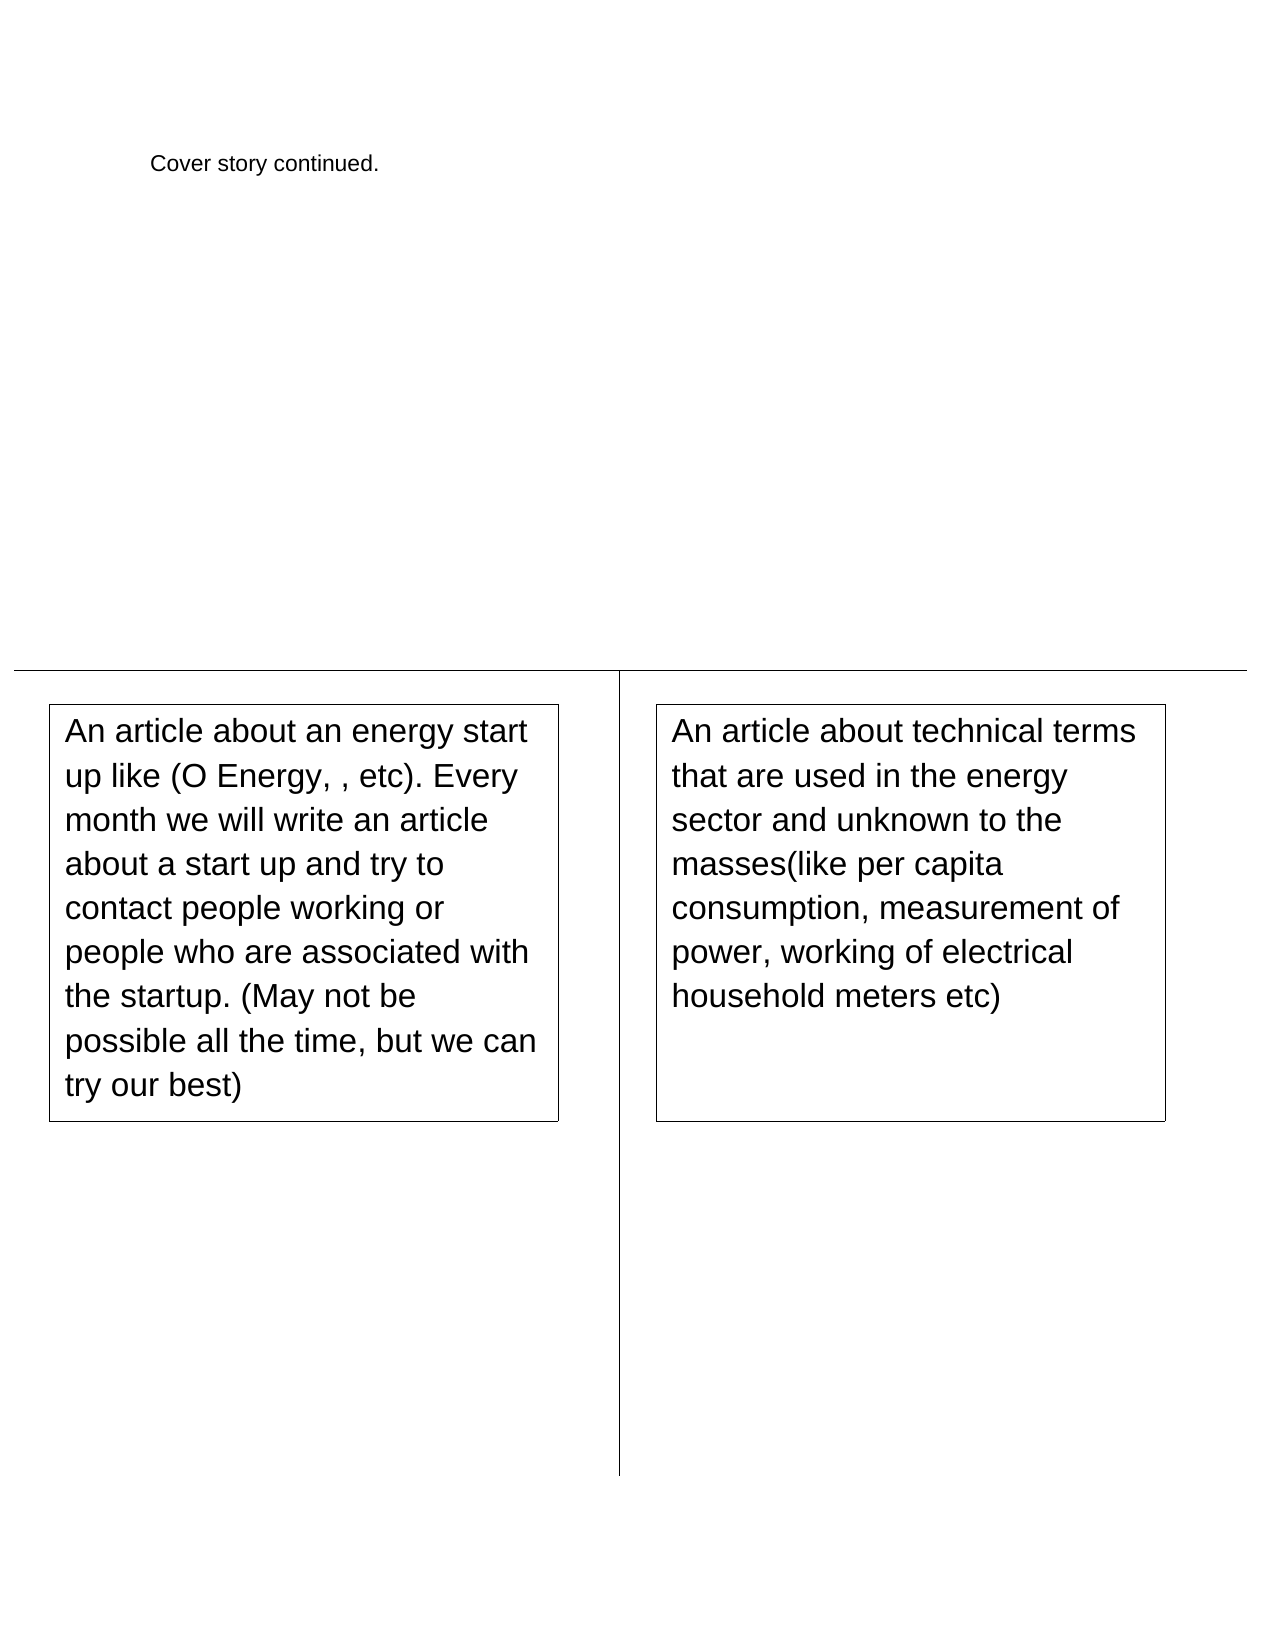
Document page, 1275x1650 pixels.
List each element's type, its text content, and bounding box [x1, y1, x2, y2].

text Cover story continued. [150, 150, 1125, 176]
